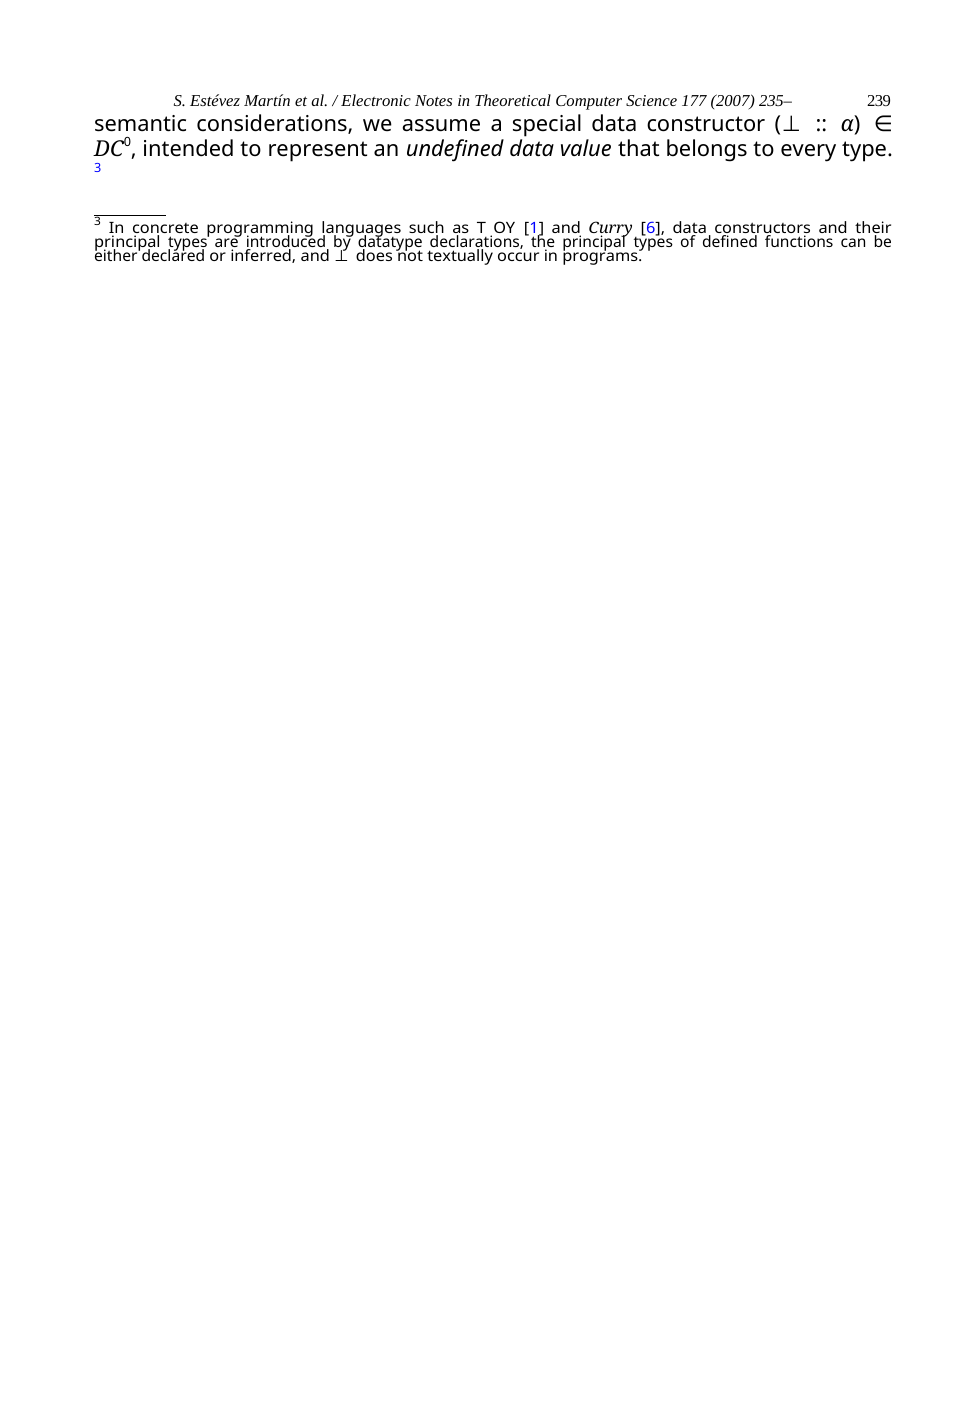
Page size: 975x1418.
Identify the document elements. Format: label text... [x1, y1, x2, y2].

text 3 In concrete programming languages such as T OY [1] and Curry [6], data constructors and their principal types are introduced by datatype declarations, the principal types of defined functions can be either declared or inferred, and ⊥ does not textually occur in programs. [94, 220, 893, 266]
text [94, 110, 893, 189]
